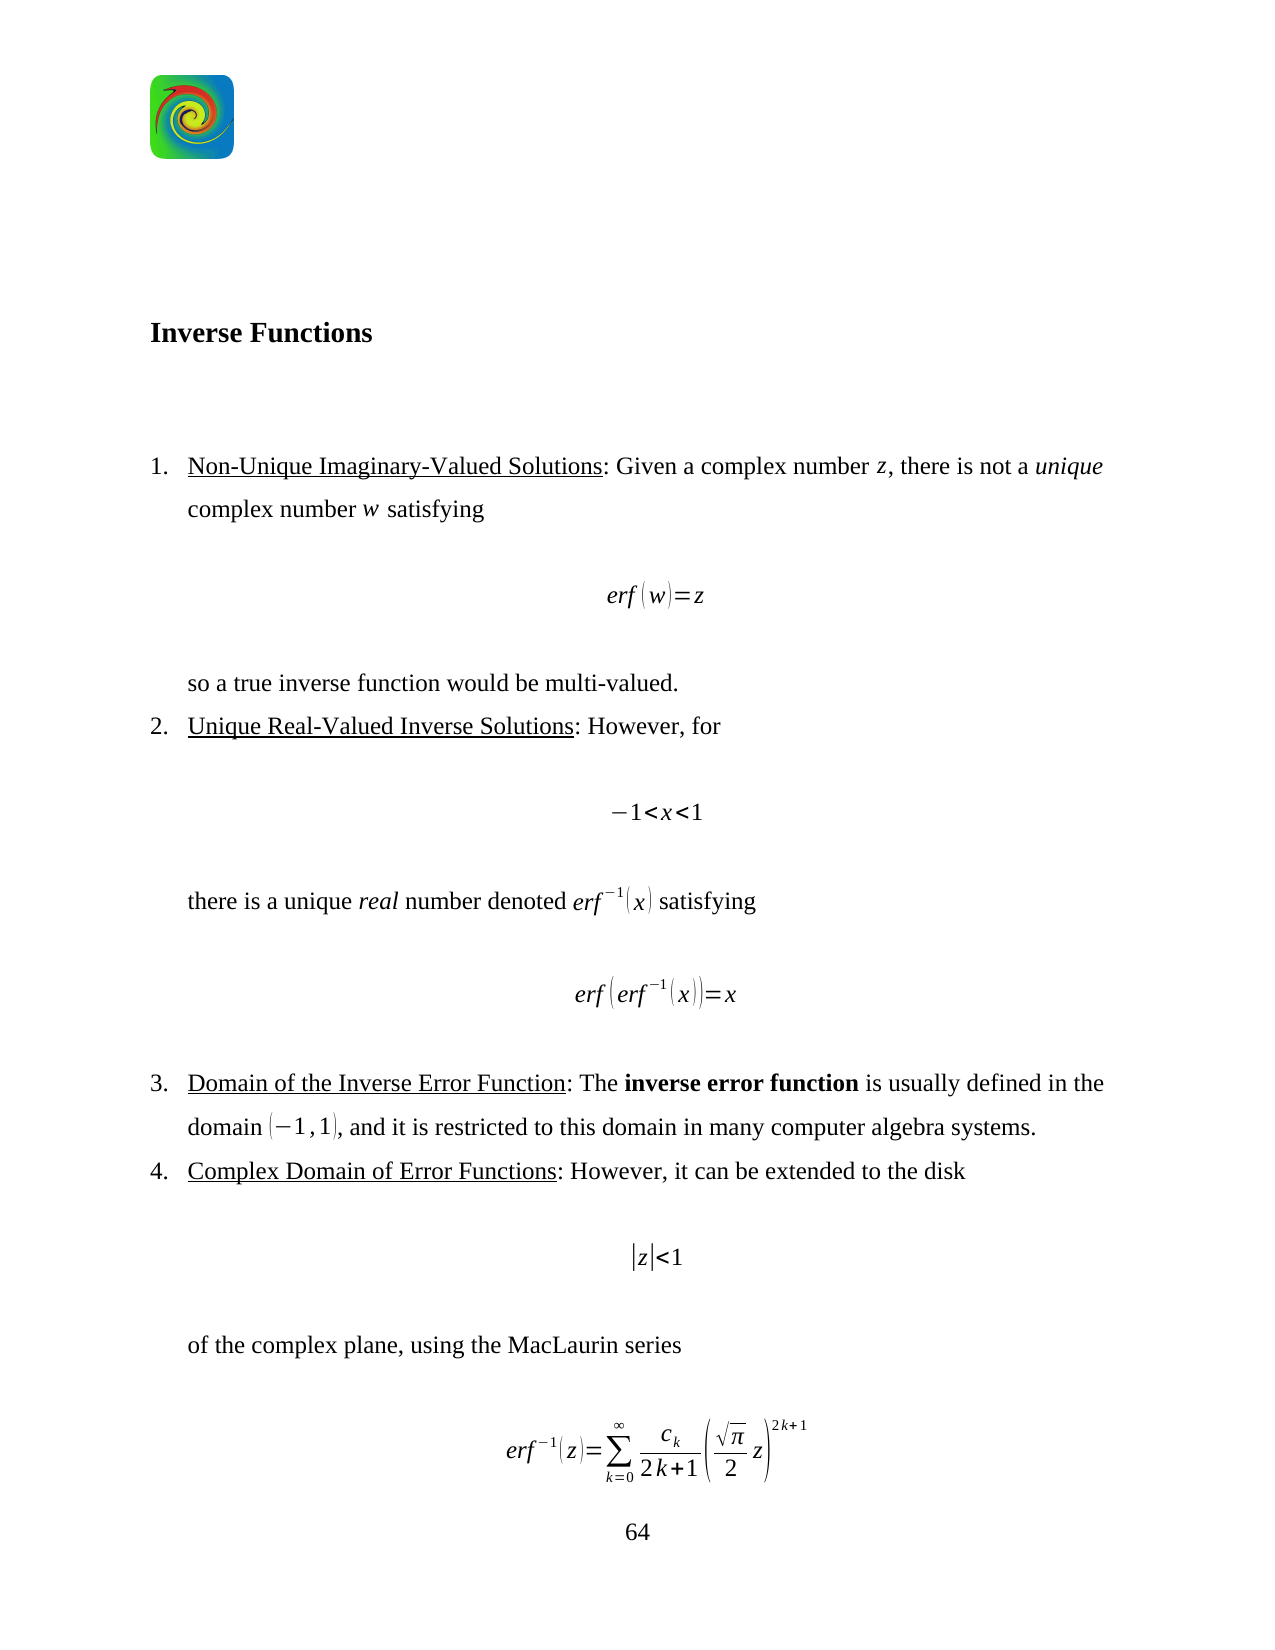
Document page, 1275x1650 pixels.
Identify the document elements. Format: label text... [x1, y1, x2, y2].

text Inverse Functions [150, 316, 1125, 349]
picture [150, 75, 223, 159]
list Unique Real-Valued Inverse Solutions: However, for [150, 711, 1125, 740]
list there is a unique real number denoted satisfying [187, 884, 1125, 917]
picture [188, 75, 234, 159]
list so a true inverse function would be multi-valued. [187, 668, 1125, 697]
list Non-Unique Imaginary-Valued Solutions: Given a complex number , there is not a unique complex number satisfying [150, 451, 1125, 523]
list Complex Domain of Error Functions: However, it can be extended to the disk [150, 1156, 1125, 1185]
list Domain of the Inverse Error Function: The inverse error function is usually defined in the domain , and it is restricted to this domain in many computer algebra systems. [150, 1068, 1125, 1142]
list of the complex plane, using the MacLaurin series [187, 1330, 1125, 1359]
